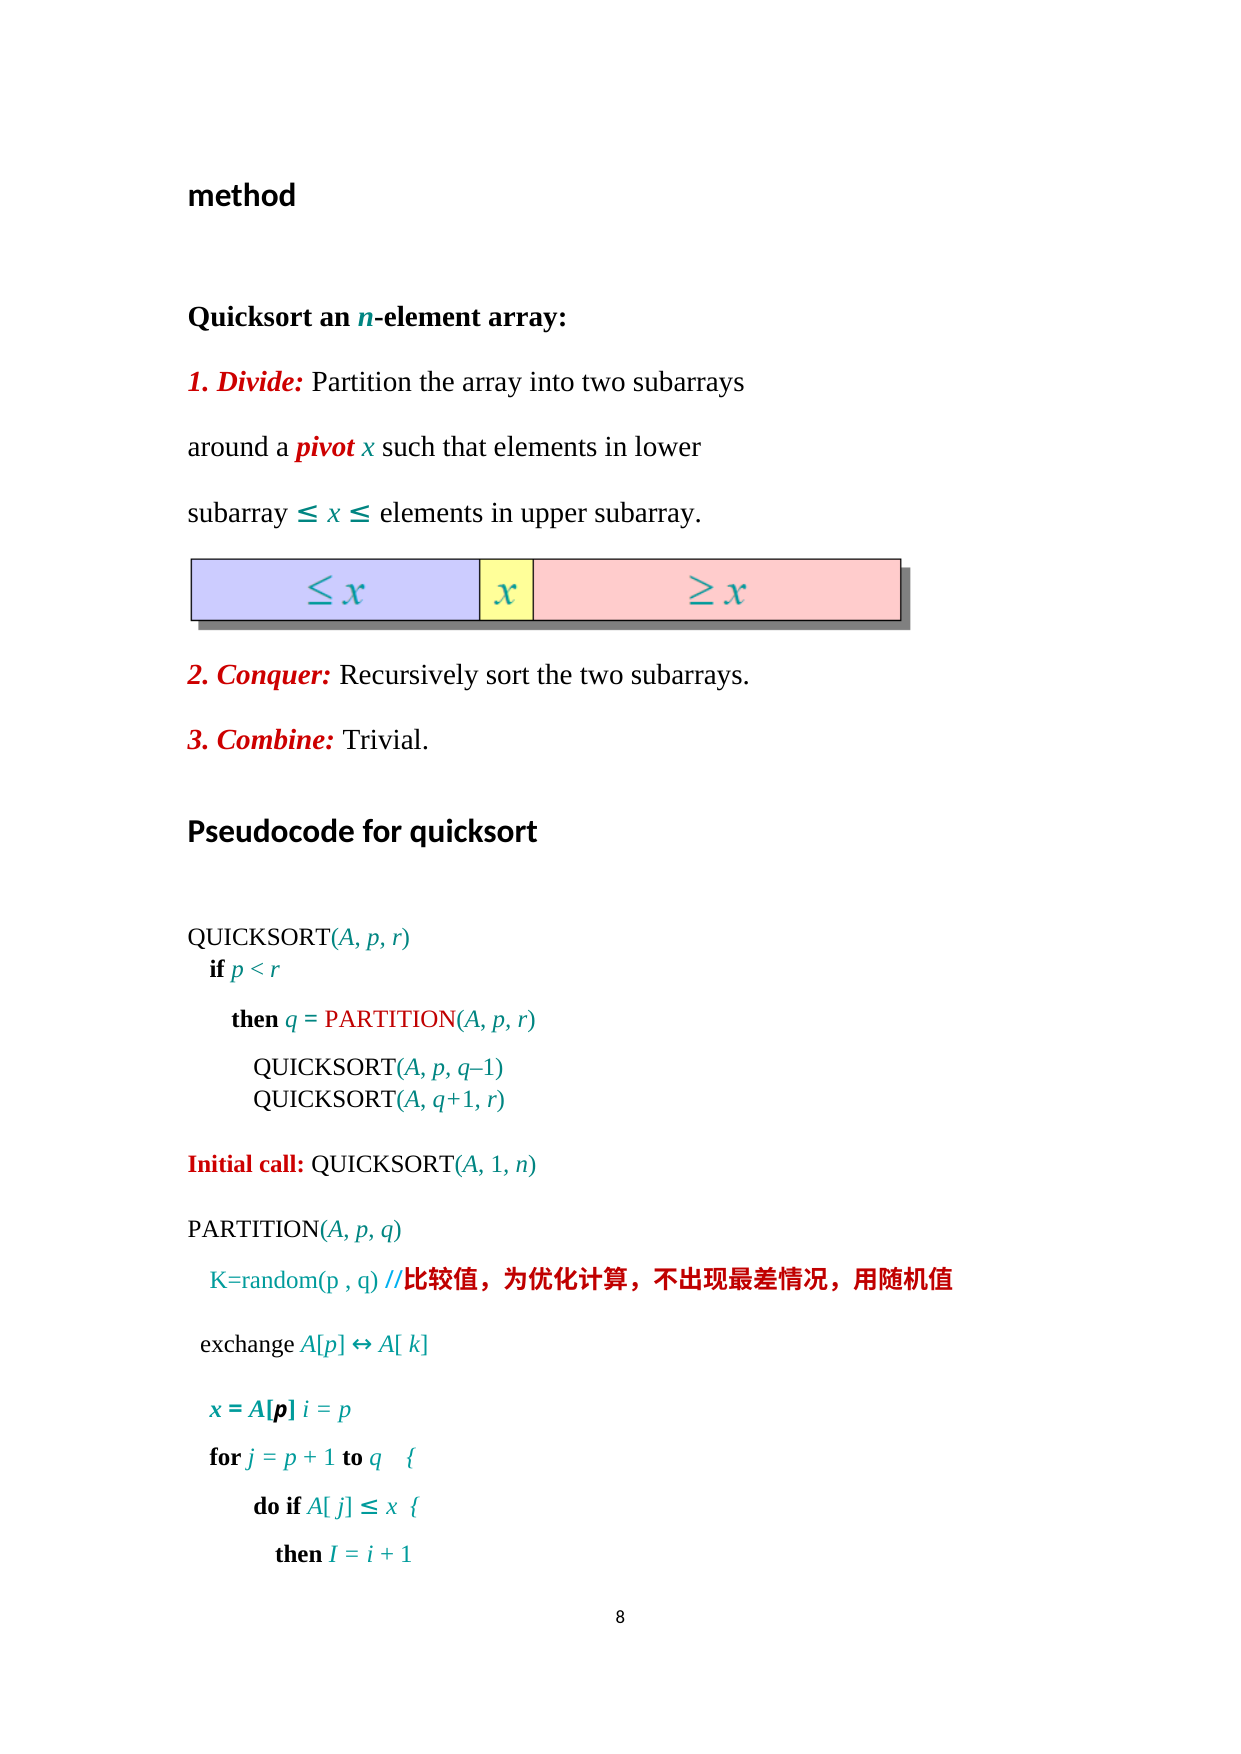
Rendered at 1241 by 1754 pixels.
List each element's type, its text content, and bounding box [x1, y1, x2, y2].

text if p < r [209, 953, 1053, 985]
text x = A[p] i = p [209, 1375, 1053, 1440]
subtitle method [187, 162, 1053, 227]
text 3. Combine: Trivial. [187, 706, 1053, 771]
text around a pivot x such that elements in lower [187, 414, 1053, 479]
picture [187, 551, 913, 634]
text Initial call: QUICKSORT(A, 1, n) [187, 1148, 1053, 1180]
text then I = i + 1 [253, 1538, 1053, 1570]
text PARTITION(A, p, q) [187, 1213, 1053, 1245]
subtitle Pseudocode for quicksort [187, 798, 1053, 863]
text 2. Conquer: Recursively sort the two subarrays. [187, 641, 1053, 706]
text then q = PARTITION(A, p, r) [231, 985, 1053, 1050]
text for j = p + 1 to q { [209, 1440, 1053, 1473]
text K=random(p , q) //比较值，为优化计算，不出现最差情况，用随机值 [209, 1245, 1053, 1310]
text subarray ≤ x ≤ elements in upper subarray. [187, 479, 1053, 544]
text QUICKSORT(A, q+1, r) [253, 1083, 1053, 1115]
text exchange A[p] ↔ A[ k] [187, 1310, 1053, 1375]
text Quicksort an n-element array: [187, 284, 1053, 349]
text QUICKSORT(A, p, r) [187, 920, 1053, 953]
text 1. Divide: Partition the array into two subarrays [187, 349, 1053, 414]
text QUICKSORT(A, p, q–1) [253, 1050, 1053, 1083]
text do if A[ j] ≤ x { [209, 1473, 1053, 1538]
